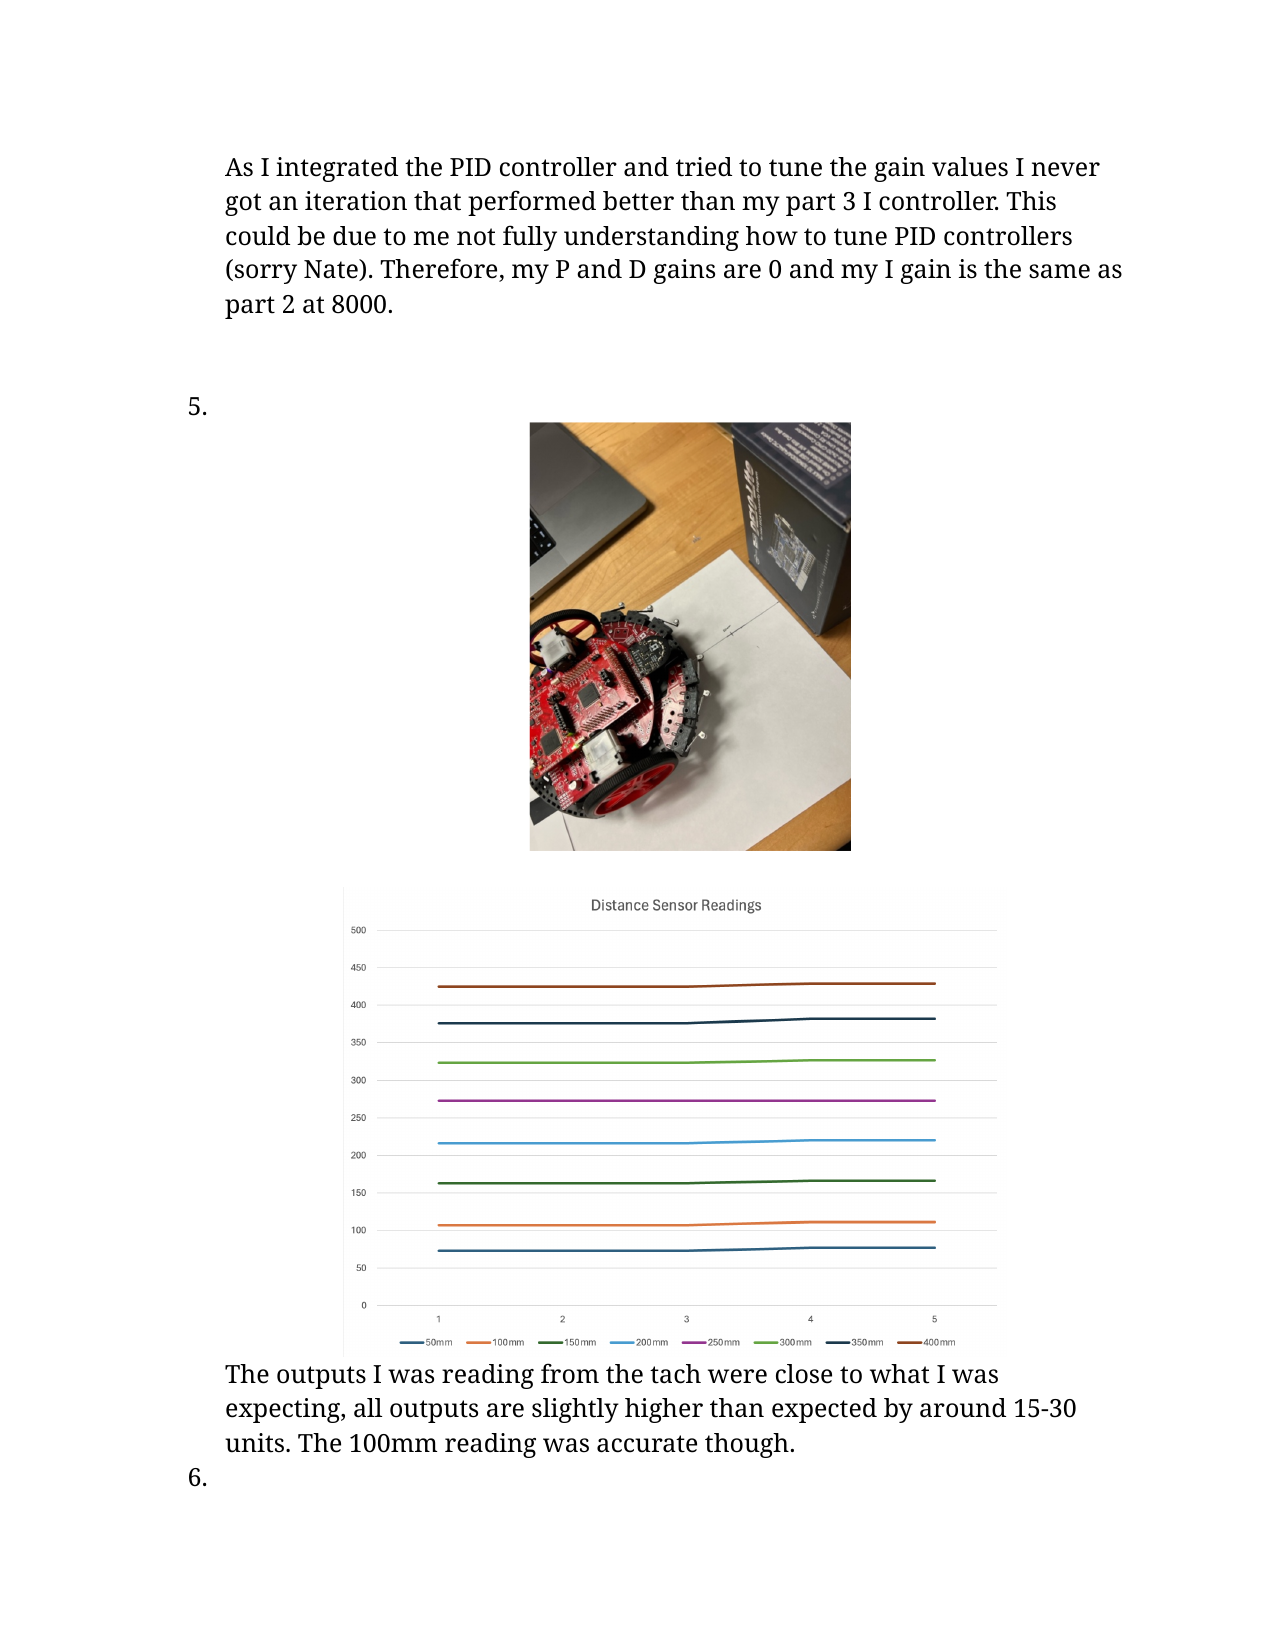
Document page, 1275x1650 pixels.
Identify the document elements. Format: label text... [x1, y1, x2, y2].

list The outputs I was reading from the tach were close to what I was expecting, all outputs are slightly higher than expected by around 15-30 units. The 100mm reading was accurate though. [225, 1357, 1125, 1459]
list As I integrated the PID controller and tried to tune the gain values I never got an iteration that performed better than my part 3 I controller. This could be due to me not fully understanding how to tune PID controllers (sorry Nate). Therefore, my P and D gains are 0 and my I gain is the same as part 2 at 8000. [225, 150, 1125, 320]
picture [343, 887, 1007, 1357]
picture [530, 423, 851, 850]
